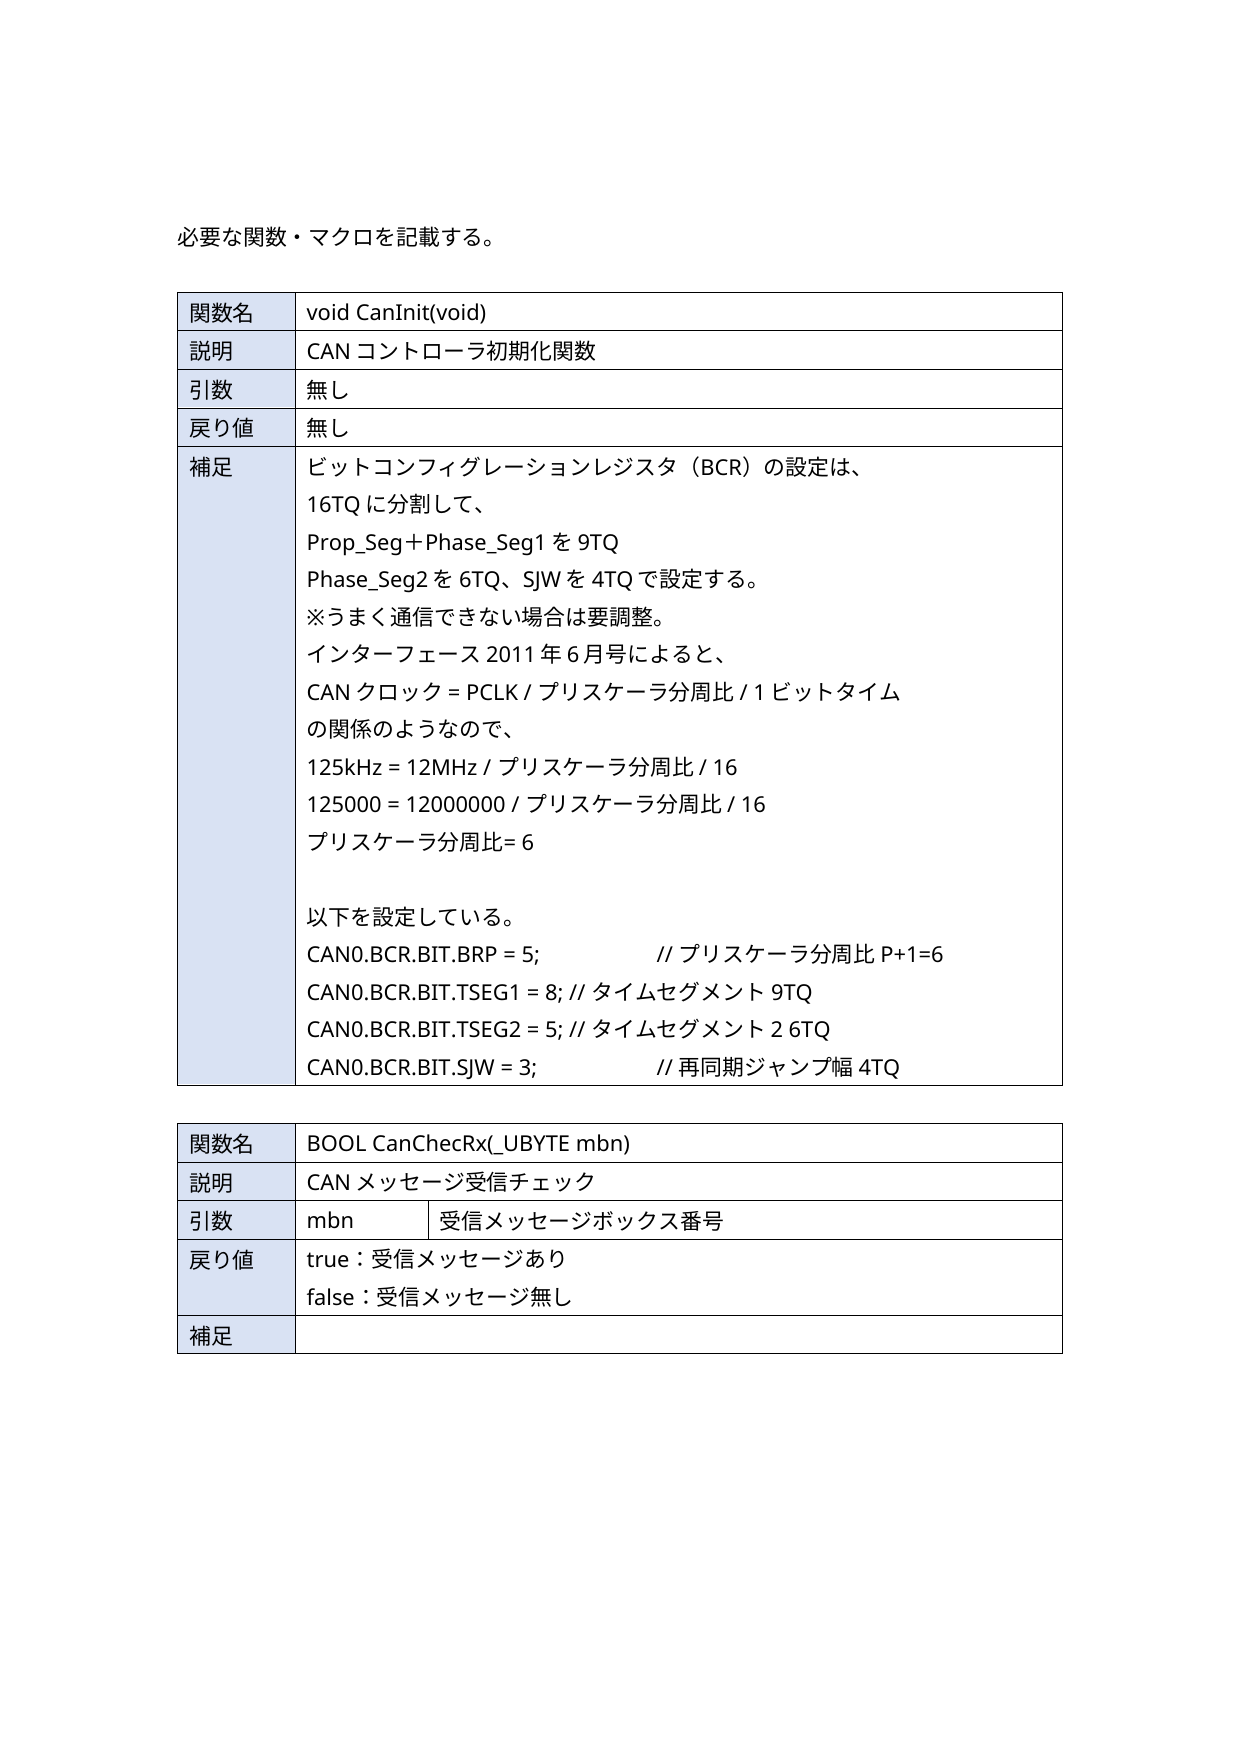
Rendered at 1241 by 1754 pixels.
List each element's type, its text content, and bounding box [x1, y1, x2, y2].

table_cell ビットコンフィグレーションレジスタ（BCR）の設定は、 16TQに分割して、 Prop_Seg＋Phase_Seg1を9TQ Phase_Seg2を6TQ、SJWを4TQで設定する。 ※うまく通信できない場合は要調整。 インターフェース2011年6月号によると、 CANクロック = PCLK / プリスケーラ分周比 / 1ビットタイム の関係のようなので、 125kHz = 12MHz / プリスケーラ分周比 / 16 125000 = 12000000 / プリスケーラ分周比 / 16 プリスケーラ分周比= 6 以下を設定している。 CAN0.BCR.BIT.BRP = 5; // プリスケーラ分周比 P+1=6 CAN0.BCR.BIT.TSEG1 = 8; // タイムセグメント 9TQ CAN0.BCR.BIT.TSEG2 = 5; // タイムセグメント2 6TQ CAN0.BCR.BIT.SJW = 3; // 再同期ジャンプ幅 4TQ [296, 447, 1062, 1084]
text 必要な関数・マクロを記載する。 [177, 217, 1063, 254]
table_header void CanInit(void) [296, 293, 1062, 330]
table_cell [296, 1316, 1062, 1353]
table_cell 説明 [178, 1163, 295, 1200]
table_header BOOL CanChecRx(_UBYTE mbn) [296, 1124, 1062, 1162]
table_cell 補足 [178, 447, 295, 1084]
table_cell 引数 [178, 370, 295, 407]
table_cell 説明 [178, 331, 295, 369]
table_cell 戻り値 [178, 1240, 295, 1315]
table_cell CANメッセージ受信チェック [296, 1163, 1062, 1200]
table_cell 引数 [178, 1201, 295, 1239]
table_header 関数名 [178, 1124, 295, 1162]
table_cell 受信メッセージボックス番号 [429, 1201, 1062, 1239]
table_cell 補足 [178, 1316, 295, 1353]
table_cell 無し [296, 370, 1062, 407]
table_cell true：受信メッセージあり false：受信メッセージ無し [296, 1240, 1062, 1315]
table_header 関数名 [178, 293, 295, 330]
table_cell 戻り値 [178, 409, 295, 446]
table_cell 無し [296, 409, 1062, 446]
table_cell CANコントローラ初期化関数 [296, 331, 1062, 369]
table_cell mbn [296, 1201, 428, 1239]
